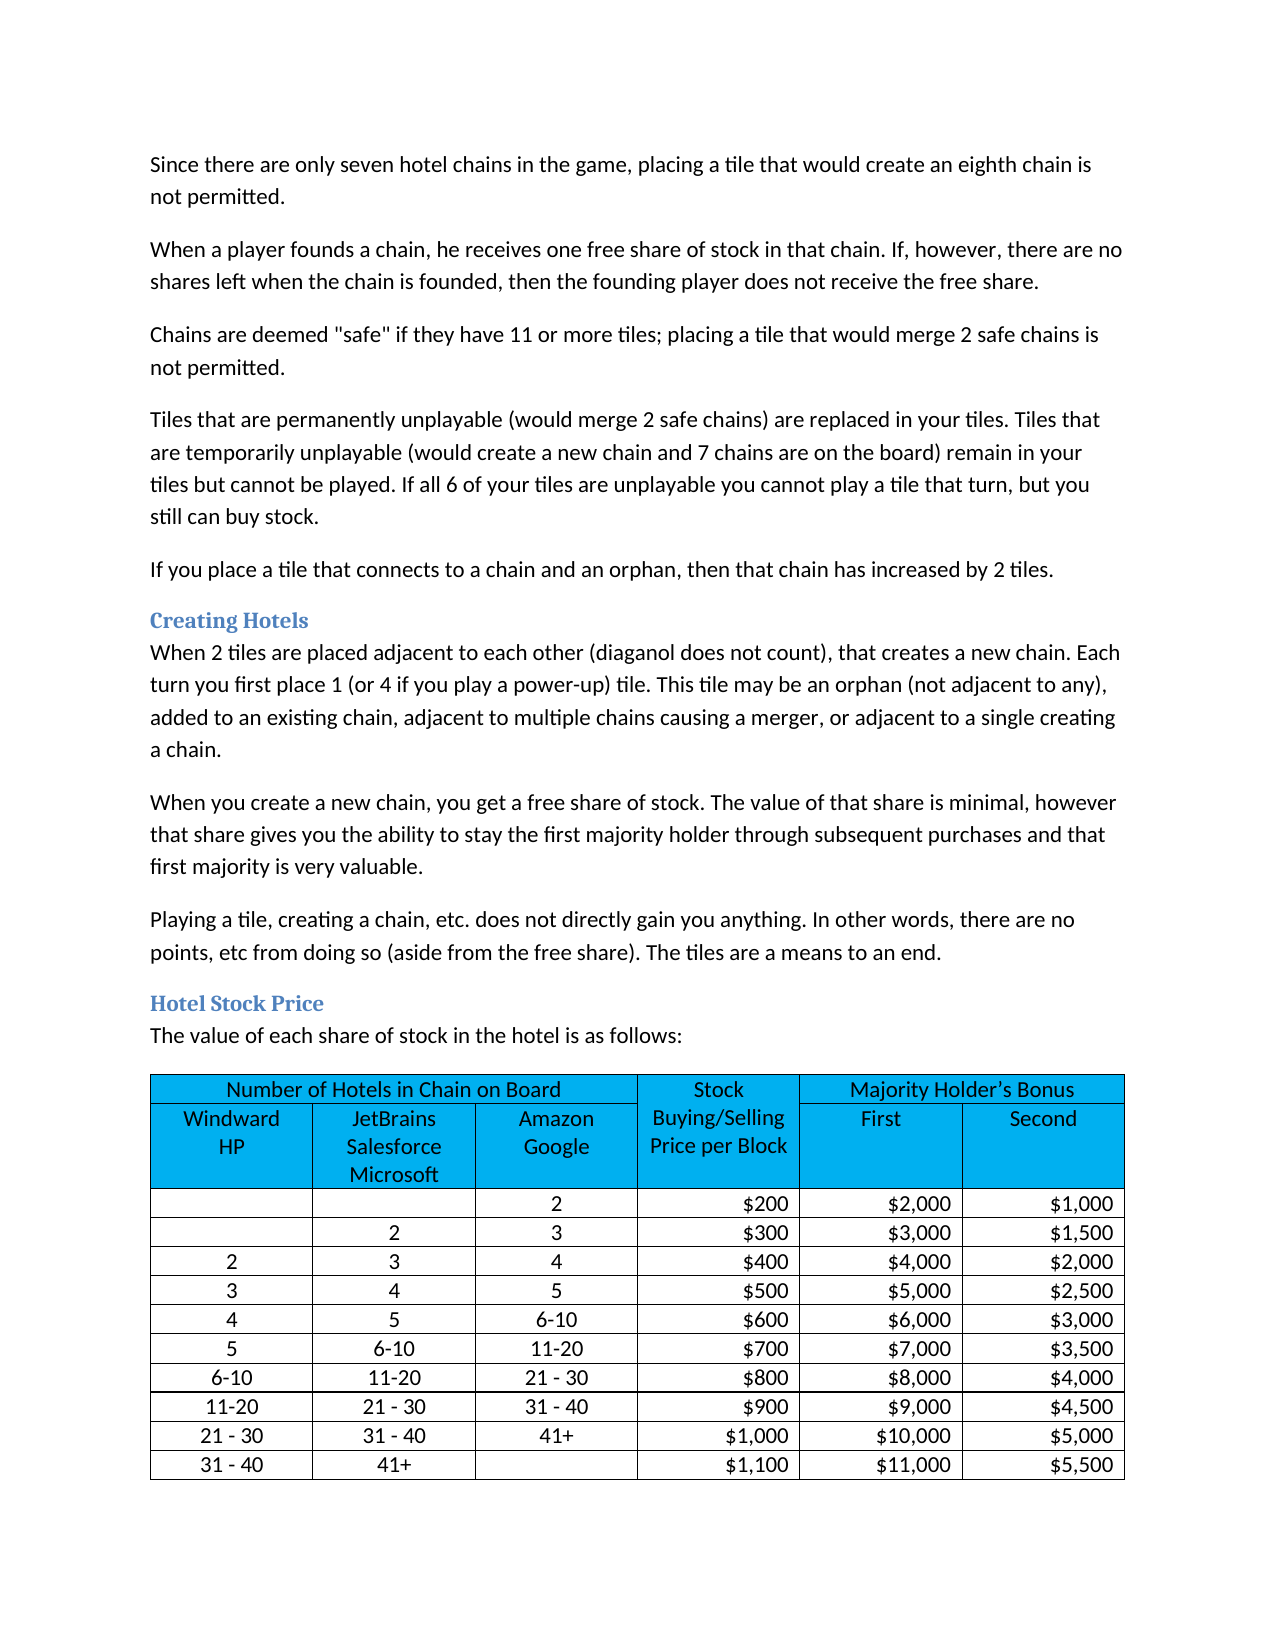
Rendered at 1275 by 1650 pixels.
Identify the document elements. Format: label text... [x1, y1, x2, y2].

table_cell [151, 1189, 312, 1217]
table_cell Amazon Google [476, 1104, 637, 1188]
table_cell $1,100 [638, 1451, 799, 1479]
table_cell 41+ [313, 1451, 475, 1479]
table_cell $5,000 [800, 1276, 962, 1304]
text Chains are deemed "safe" if they have 11 or more tiles; placing a tile that would merge 2 safe chains is not permitted. [150, 320, 1125, 381]
table_header Number of Hotels in Chain on Board [151, 1075, 637, 1103]
table_cell $1,000 [638, 1422, 799, 1449]
table_cell 2 [151, 1247, 312, 1275]
text Playing a tile, creating a chain, etc. does not directly gain you anything. In other words, there are no points, etc from doing so (aside from the free share). The tiles are a means to an end. [150, 905, 1125, 966]
table_cell 2 [313, 1218, 475, 1246]
table_cell 11-20 [313, 1364, 475, 1391]
table_cell $3,000 [800, 1218, 962, 1246]
subtitle Hotel Stock Price [150, 991, 1125, 1017]
table_cell $8,000 [800, 1364, 962, 1391]
table_cell 6-10 [476, 1305, 637, 1333]
text Tiles that are permanently unplayable (would merge 2 safe chains) are replaced in your tiles. Tiles that are temporarily unplayable (would create a new chain and 7 chains are on the board) remain in your tiles but cannot be played. If all 6 of your tiles are unplayable you cannot play a tile that turn, but you still can buy stock. [150, 406, 1125, 530]
table_cell 3 [476, 1218, 637, 1246]
table_cell $500 [638, 1276, 799, 1304]
table_cell 5 [313, 1305, 475, 1333]
table_cell 4 [313, 1276, 475, 1304]
table_cell 5 [151, 1334, 312, 1362]
text When 2 tiles are placed adjacent to each other (diaganol does not count), that creates a new chain. Each turn you first place 1 (or 4 if you play a power-up) tile. This tile may be an orphan (not adjacent to any), added to an existing chain, adjacent to multiple chains causing a merger, or adjacent to a single creating a chain. [150, 638, 1125, 763]
subtitle Creating Hotels [150, 608, 1125, 634]
table_cell $2,500 [963, 1276, 1124, 1304]
text When you create a new chain, you get a free share of stock. The value of that share is minimal, however that share gives you the ability to stay the first majority holder through subsequent purchases and that first majority is very valuable. [150, 788, 1125, 880]
table_cell $10,000 [800, 1422, 962, 1449]
table_cell $4,000 [963, 1364, 1124, 1391]
table_cell 5 [476, 1276, 637, 1304]
table_cell 21 - 30 [476, 1364, 637, 1391]
table_cell $3,500 [963, 1334, 1124, 1362]
table_cell 31 - 40 [313, 1422, 475, 1449]
table_cell 11-20 [151, 1393, 312, 1421]
table_cell 21 - 30 [313, 1393, 475, 1421]
table_header Majority Holder’s Bonus [800, 1075, 1124, 1103]
text If you place a tile that connects to a chain and an orphan, then that chain has increased by 2 tiles. [150, 555, 1125, 583]
table_cell $1,500 [963, 1218, 1124, 1246]
table_cell $600 [638, 1305, 799, 1333]
table_cell $5,500 [963, 1451, 1124, 1479]
table_cell 2 [476, 1189, 637, 1217]
table_cell $300 [638, 1218, 799, 1246]
table_cell $2,000 [963, 1247, 1124, 1275]
table_cell [476, 1451, 637, 1479]
table_cell $200 [638, 1189, 799, 1217]
table_cell $11,000 [800, 1451, 962, 1479]
table_cell JetBrains Salesforce Microsoft [313, 1104, 475, 1188]
table_cell 4 [151, 1305, 312, 1333]
table_cell $5,000 [963, 1422, 1124, 1449]
table_cell 6-10 [313, 1334, 475, 1362]
table_cell [151, 1218, 312, 1246]
table_cell $400 [638, 1247, 799, 1275]
table_cell $4,000 [800, 1247, 962, 1275]
table_cell $6,000 [800, 1305, 962, 1333]
table_cell 4 [476, 1247, 637, 1275]
table_cell Second [963, 1104, 1124, 1188]
table_cell $7,000 [800, 1334, 962, 1362]
table_cell First [800, 1104, 962, 1188]
table_cell $3,000 [963, 1305, 1124, 1333]
table_cell 11-20 [476, 1334, 637, 1362]
table_cell 21 - 30 [151, 1422, 312, 1449]
text The value of each share of stock in the hotel is as follows: [150, 1021, 1125, 1049]
table_cell $2,000 [800, 1189, 962, 1217]
table_cell $1,000 [963, 1189, 1124, 1217]
table_cell 31 - 40 [476, 1393, 637, 1421]
text When a player founds a chain, he receives one free share of stock in that chain. If, however, there are no shares left when the chain is founded, then the founding player does not receive the free share. [150, 235, 1125, 295]
table_header Stock Buying/Selling Price per Block [638, 1075, 799, 1188]
table_cell $4,500 [963, 1393, 1124, 1421]
table_cell Windward HP [151, 1104, 312, 1188]
table_cell [313, 1189, 475, 1217]
table_cell $700 [638, 1334, 799, 1362]
table_cell 31 - 40 [151, 1451, 312, 1479]
table_cell 6-10 [151, 1364, 312, 1391]
table_cell 41+ [476, 1422, 637, 1449]
table_cell $9,000 [800, 1393, 962, 1421]
table_cell 3 [151, 1276, 312, 1304]
table_cell $900 [638, 1393, 799, 1421]
table_cell $800 [638, 1364, 799, 1391]
table_cell 3 [313, 1247, 475, 1275]
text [150, 150, 1125, 210]
